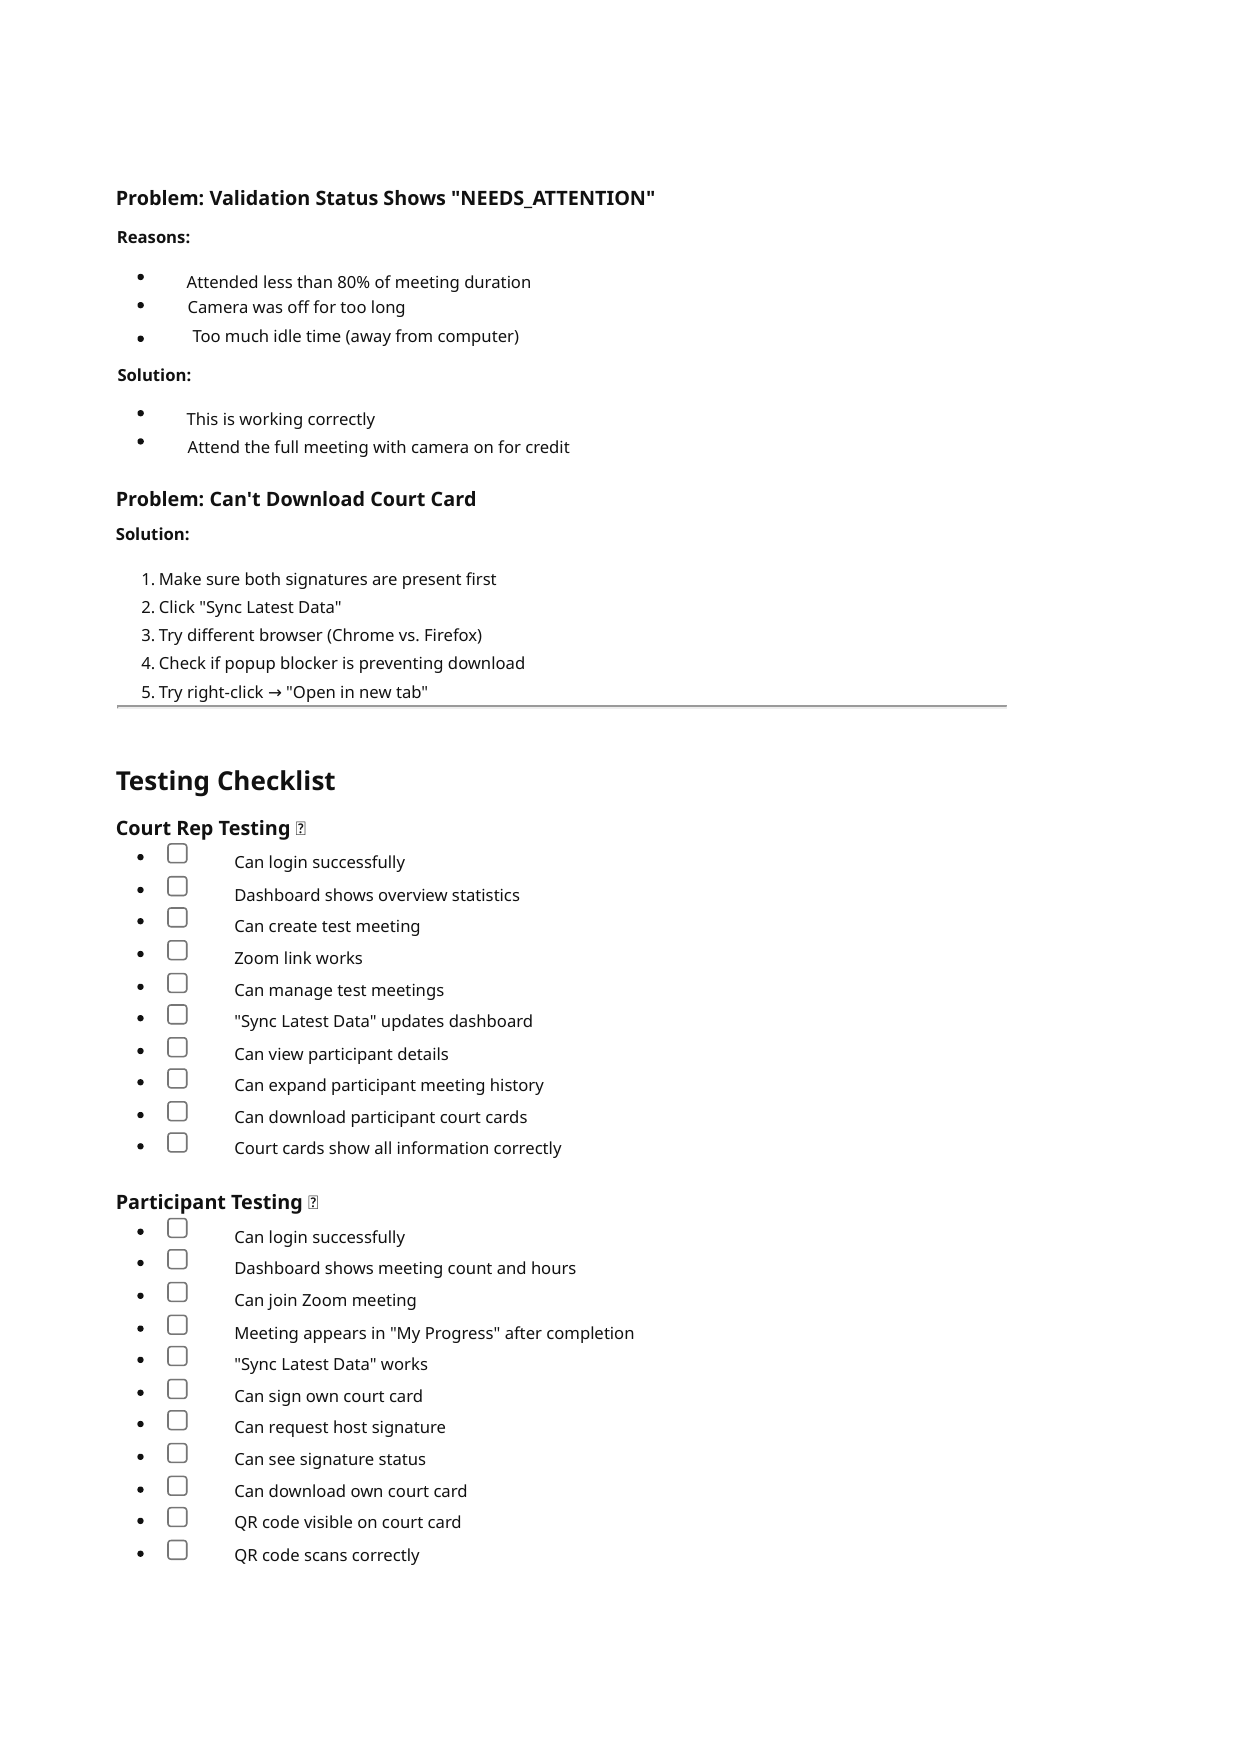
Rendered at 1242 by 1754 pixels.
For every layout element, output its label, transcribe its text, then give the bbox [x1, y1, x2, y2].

text Can download participant court cards [141, 1106, 1002, 1128]
text Court Rep Testing ✅ [116, 814, 1002, 841]
text Problem: Validation Status Shows "NEEDS_ATTENTION" Reasons: [116, 184, 713, 248]
text Can login successfully [141, 851, 1002, 874]
text This is working correctly [141, 407, 1002, 430]
text Can download own court card [141, 1480, 1002, 1503]
text Court cards show all information correctly [141, 1136, 1002, 1159]
text Can see signature status [141, 1448, 1002, 1470]
text Dashboard shows overview statistics [141, 883, 1002, 906]
text Solution: [116, 522, 1002, 545]
text Can request host signature [141, 1415, 1002, 1438]
text Meeting appears in "My Progress" after completion [141, 1321, 1002, 1344]
text Can sign own court card [141, 1384, 1002, 1407]
text QR code visible on court card [141, 1511, 1002, 1534]
text Attend the full meeting with camera on for credit [137, 435, 574, 458]
text "Sync Latest Data" updates dashboard [141, 1010, 1002, 1033]
text Can manage test meetings [141, 979, 1002, 1002]
text Too much idle time (away from computer) Solution: [117, 324, 550, 387]
text QR code scans correctly [141, 1543, 1002, 1566]
subtitle Testing Checklist [116, 763, 1002, 798]
list Click "Sync Latest Data" [141, 596, 1002, 618]
text Can create test meeting [141, 914, 1002, 937]
text Zoom link works [141, 947, 1002, 969]
text Can expand participant meeting history [141, 1073, 1002, 1096]
text Can view participant details [141, 1042, 1002, 1065]
text Can login successfully [141, 1226, 1002, 1248]
list Make sure both signatures are present first [141, 567, 1002, 590]
text Dashboard shows meeting count and hours [141, 1256, 1002, 1279]
list Try right-click → "Open in new tab" [141, 680, 1002, 703]
text Problem: Can't Download Court Card [116, 485, 1002, 512]
text Can join Zoom meeting [141, 1289, 1002, 1312]
list Check if popup blocker is preventing download [141, 652, 1002, 675]
text Participant Testing ✅ [116, 1188, 1002, 1215]
text Attended less than 80% of meeting duration Camera was off for too long [141, 271, 554, 319]
text "Sync Latest Data" works [141, 1352, 1002, 1375]
list Try different browser (Chrome vs. Firefox) [141, 624, 1002, 646]
